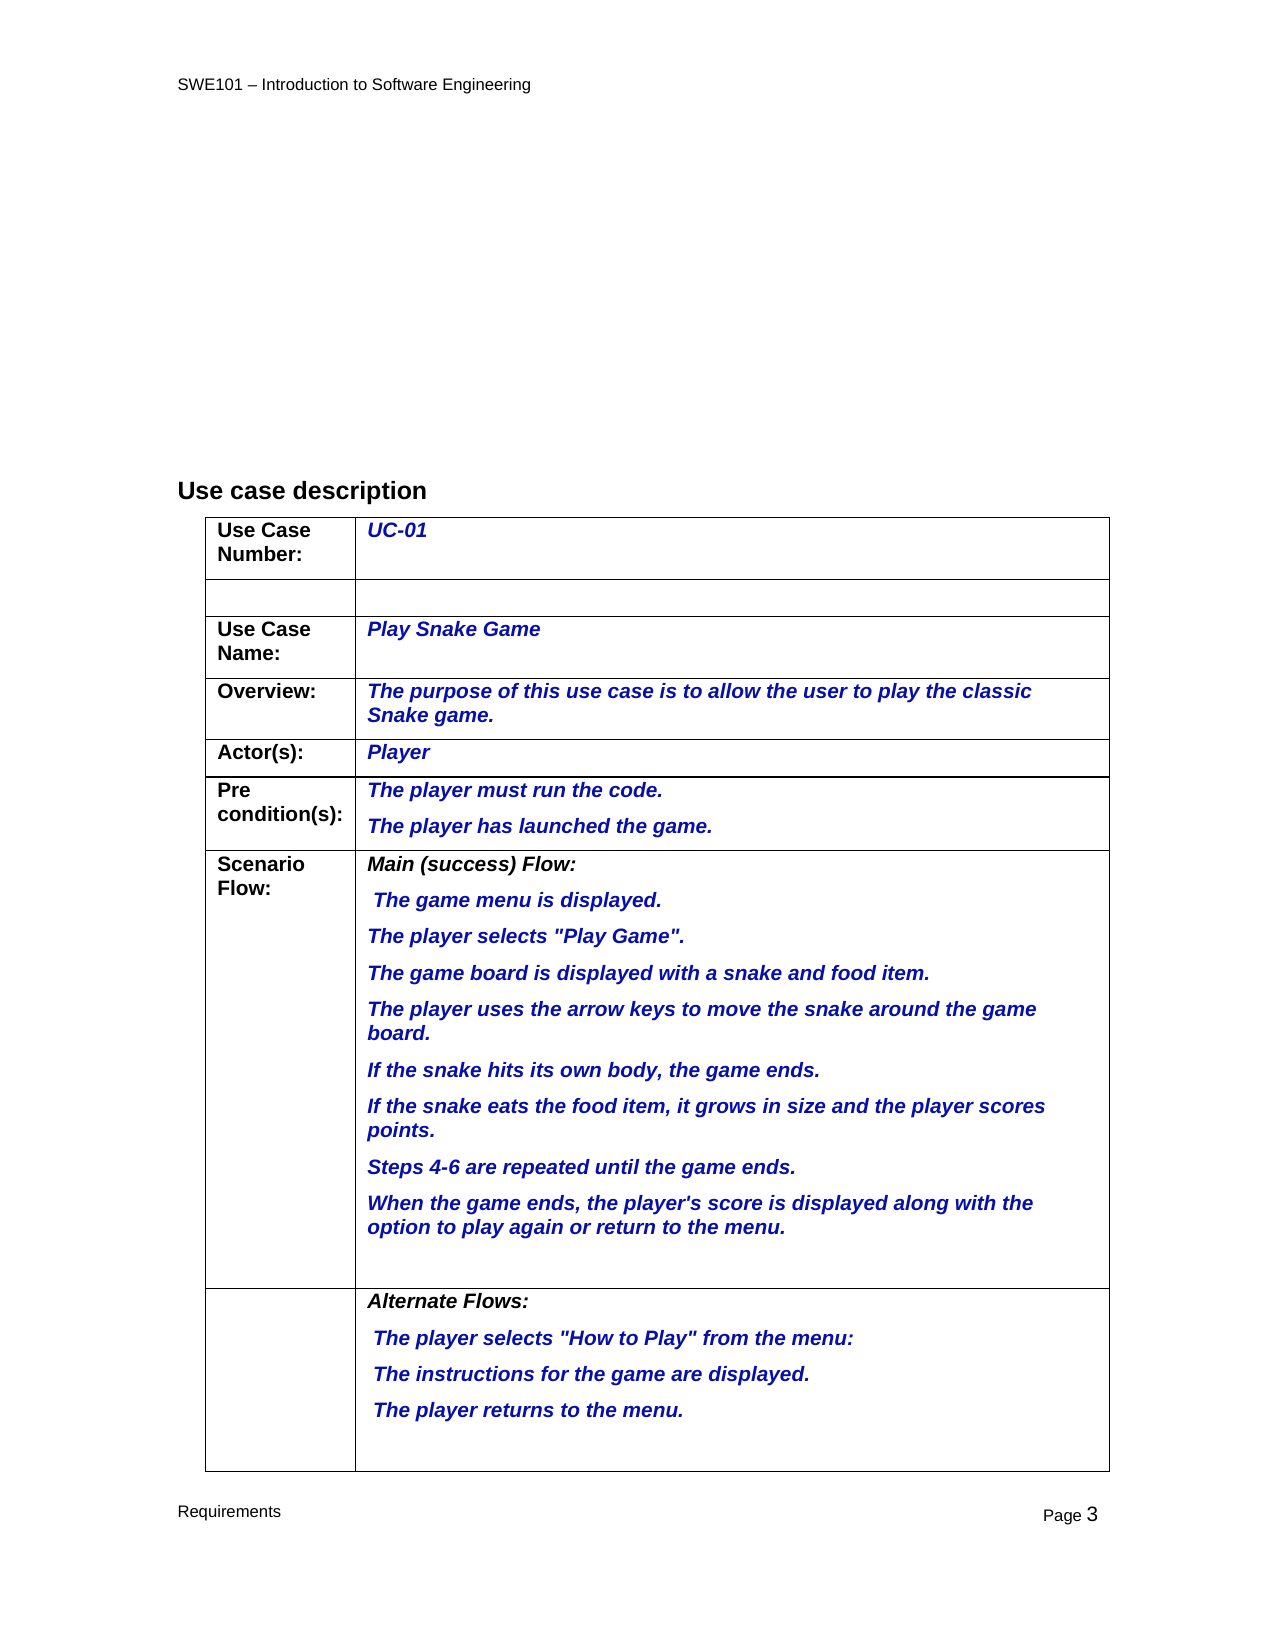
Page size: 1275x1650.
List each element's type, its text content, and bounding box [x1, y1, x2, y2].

table_cell Play Snake Game [356, 617, 1109, 677]
table_header UC-01 [356, 518, 1109, 578]
table_cell Main (success) Flow: The game menu is displayed. The player selects "Play Game". The game board is displayed with a snake and food item. The player uses the arrow keys to move the snake around the game board. If the snake hits its own body, the game ends. If the snake eats the food item, it grows in size and the player scores points. Steps 4-6 are repeated until the game ends. When the game ends, the player's score is displayed along with the option to play again or return to the menu. [356, 851, 1109, 1288]
table_cell The player must run the code. The player has launched the game. [356, 778, 1109, 850]
table_cell Use Case Name: [206, 617, 355, 677]
table_cell Player [356, 740, 1109, 776]
text Use case description [177, 476, 1098, 504]
table_cell The purpose of this use case is to allow the user to play the classic Snake game. [356, 679, 1109, 739]
table_cell Scenario Flow: [206, 851, 355, 1288]
table_cell Overview: [206, 679, 355, 739]
table_cell [206, 580, 355, 616]
table_cell Pre condition(s): [206, 778, 355, 850]
table_header Use Case Number: [206, 518, 355, 578]
table_cell [356, 580, 1109, 616]
table_cell Alternate Flows: The player selects "How to Play" from the menu: The instructions for the game are displayed. The player returns to the menu. [356, 1289, 1109, 1471]
table_cell [206, 1289, 355, 1471]
table_cell Actor(s): [206, 740, 355, 776]
